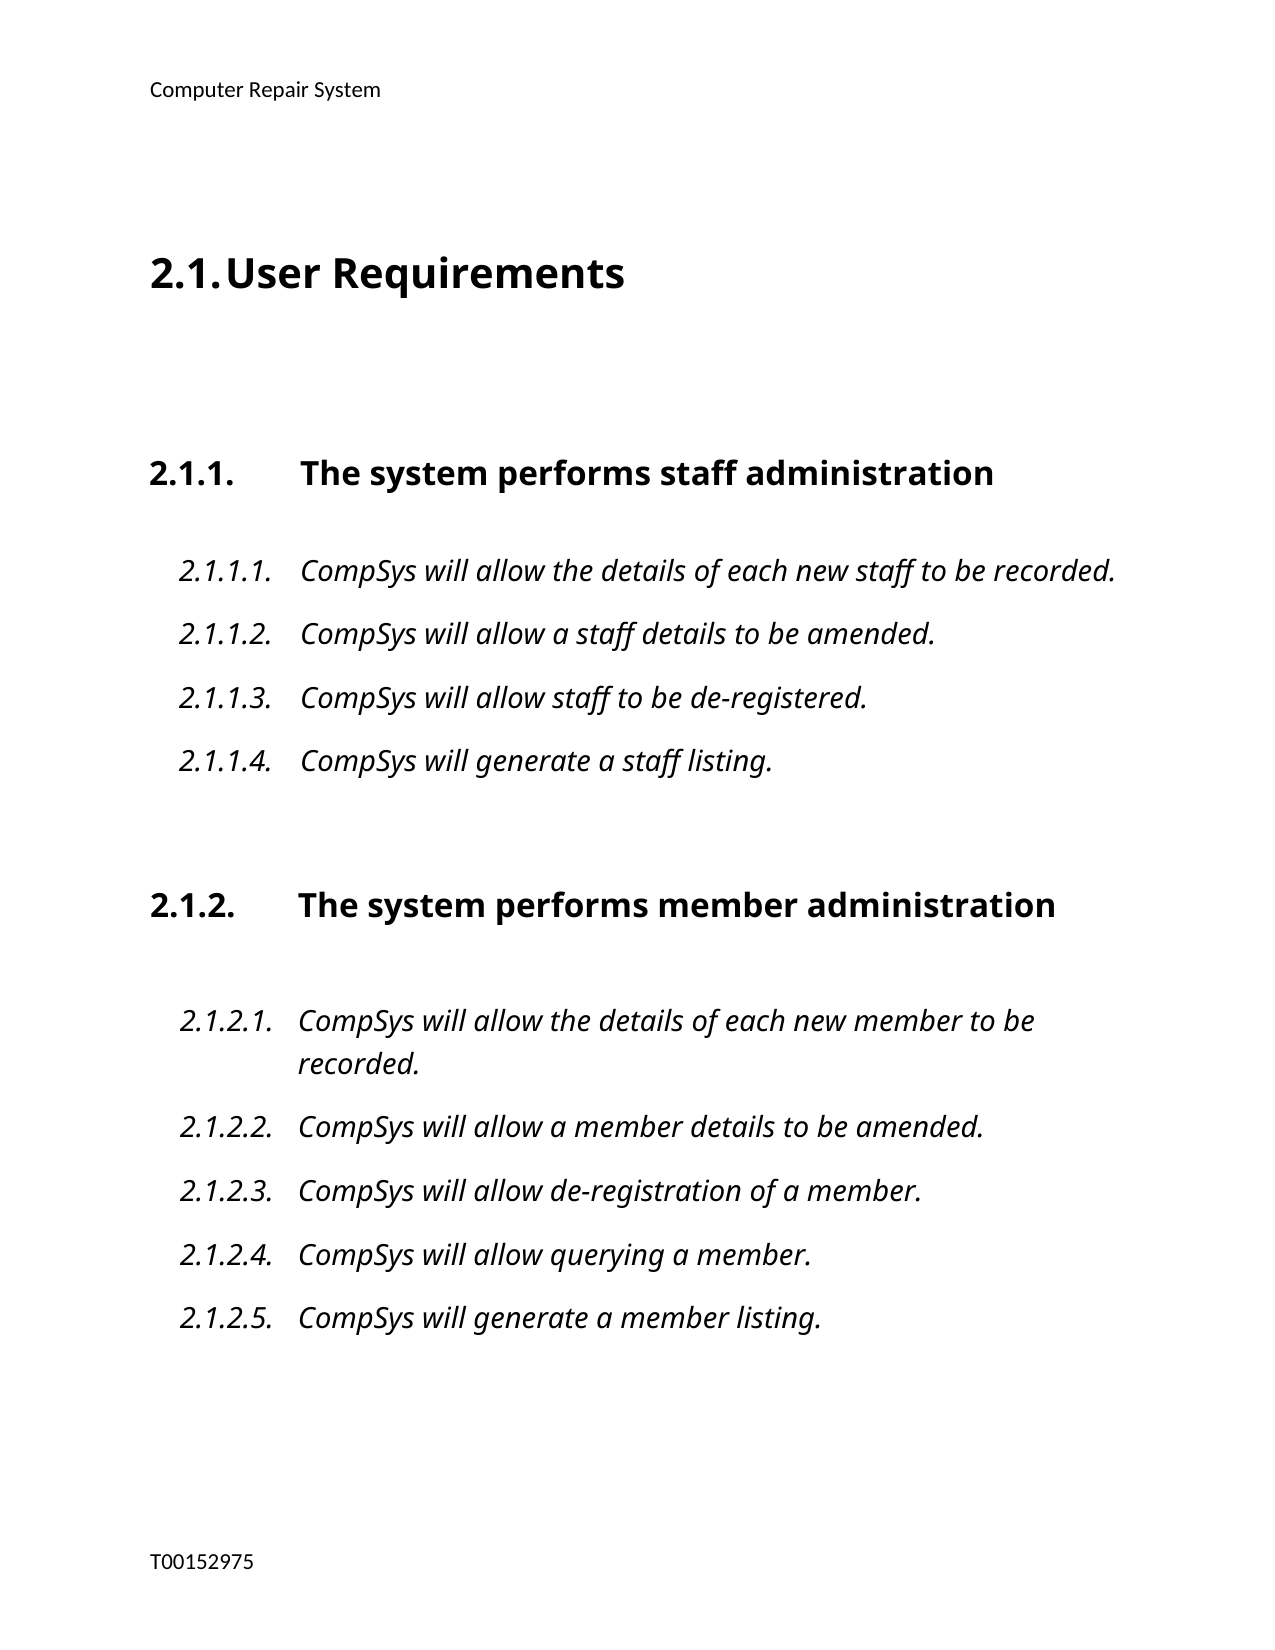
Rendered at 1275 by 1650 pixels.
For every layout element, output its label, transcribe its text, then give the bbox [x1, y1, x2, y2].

subtitle User Requirements [150, 244, 1125, 301]
subtitle The system performs member administration [150, 881, 1125, 927]
subtitle CompSys will allow a staff details to be amended. [178, 613, 1125, 653]
subtitle CompSys will generate a member listing. [179, 1298, 1125, 1337]
subtitle CompSys will allow staff to be de-registered. [178, 677, 1125, 717]
subtitle CompSys will allow the details of each new member to be recorded. [179, 1000, 1125, 1083]
subtitle CompSys will allow querying a member. [179, 1234, 1125, 1274]
subtitle CompSys will allow a member details to be amended. [179, 1107, 1125, 1146]
subtitle CompSys will generate a staff listing. [178, 741, 1125, 780]
subtitle CompSys will allow the details of each new staff to be recorded. [178, 550, 1125, 589]
subtitle CompSys will allow de-registration of a member. [179, 1170, 1125, 1210]
subtitle The system performs staff administration [149, 450, 1125, 495]
